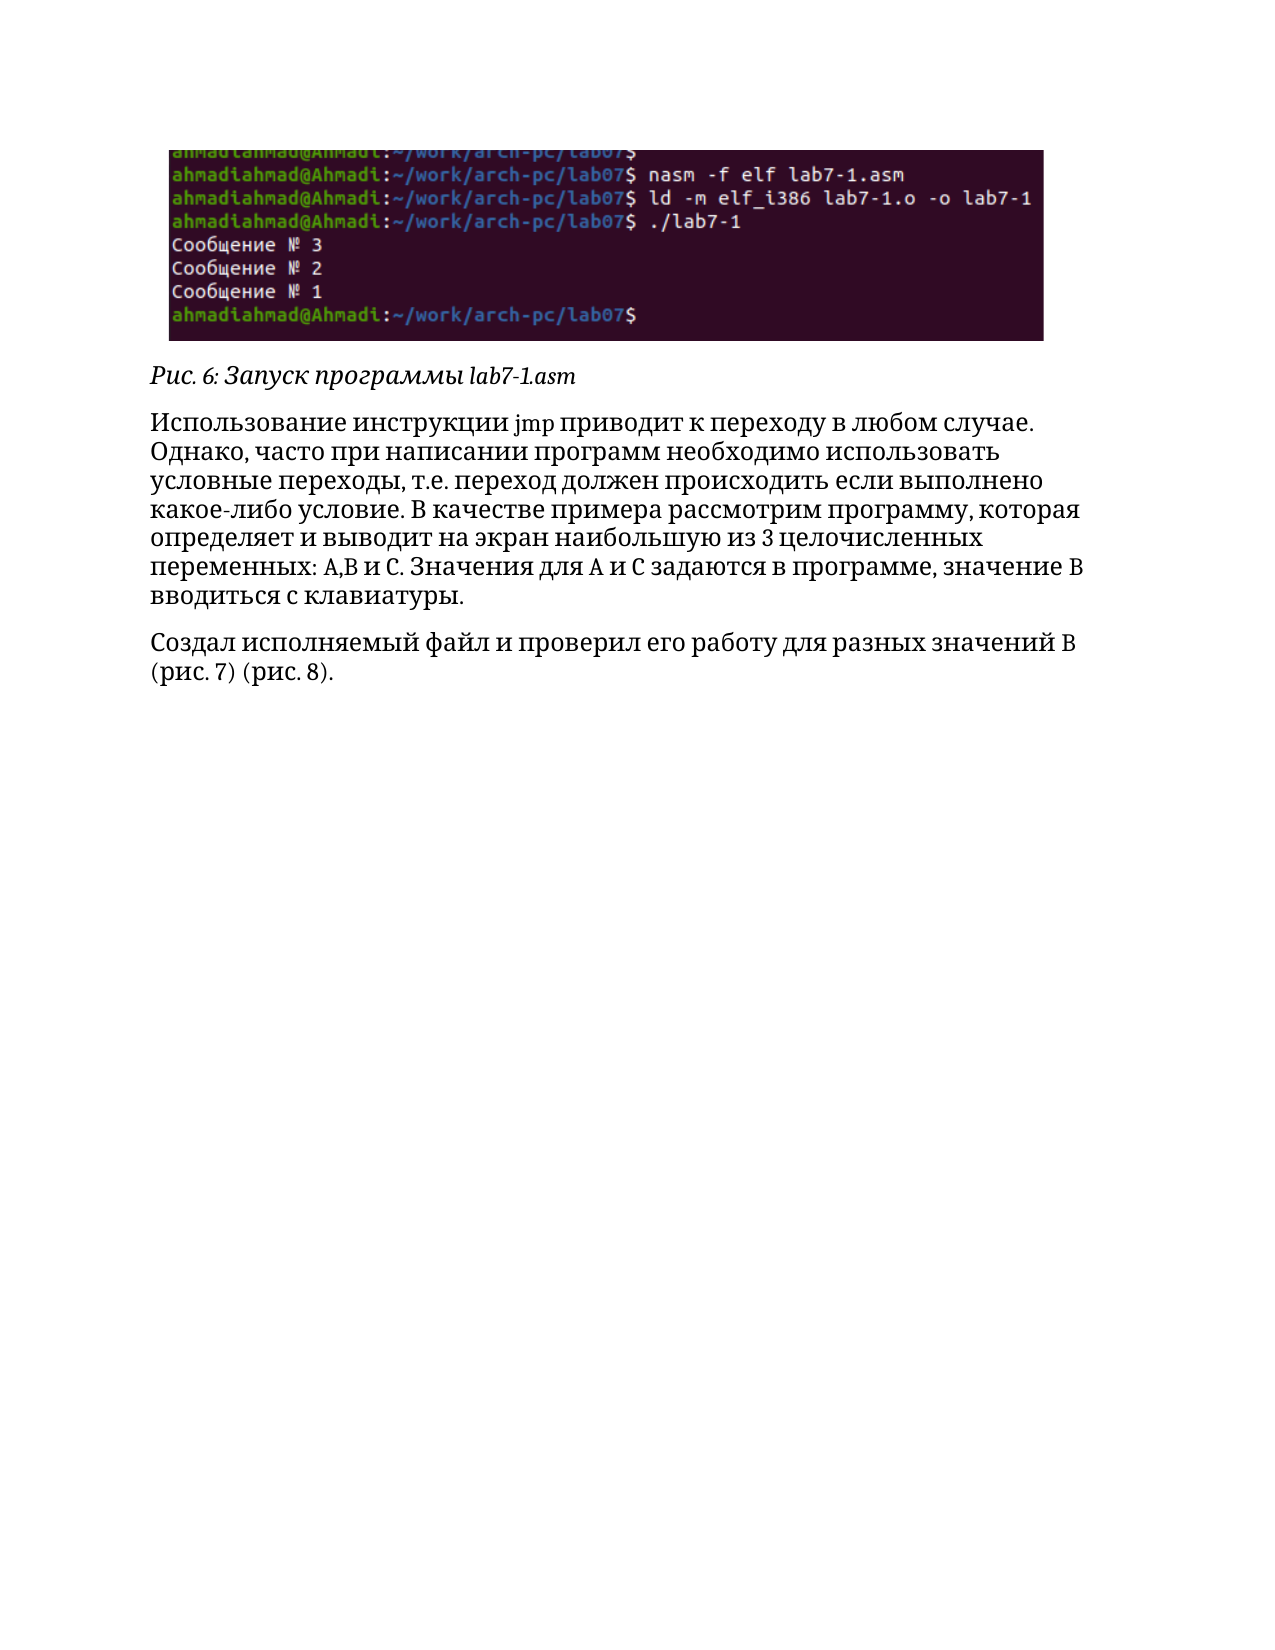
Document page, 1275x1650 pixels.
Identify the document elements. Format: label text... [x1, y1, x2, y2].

text Создал исполняемый файл и проверил его работу для разных значений B (рис. 7) (рис. 8). [150, 629, 1125, 687]
text Рис. 6: Запуск программы lab7-1.asm [150, 362, 1125, 391]
text Использование инструкции jmp приводит к переходу в любом случае. Однако, часто при написании программ необходимо использовать условные переходы, т.е. переход должен происходить если выполнено какое-либо условие. В качестве примера рассмотрим программу, которая определяет и выводит на экран наибольшую из 3 целочисленных переменных: A,B и C. Значения для A и C задаются в программе, значение B вводиться с клавиатуры. [150, 409, 1125, 611]
picture [168, 150, 1044, 341]
